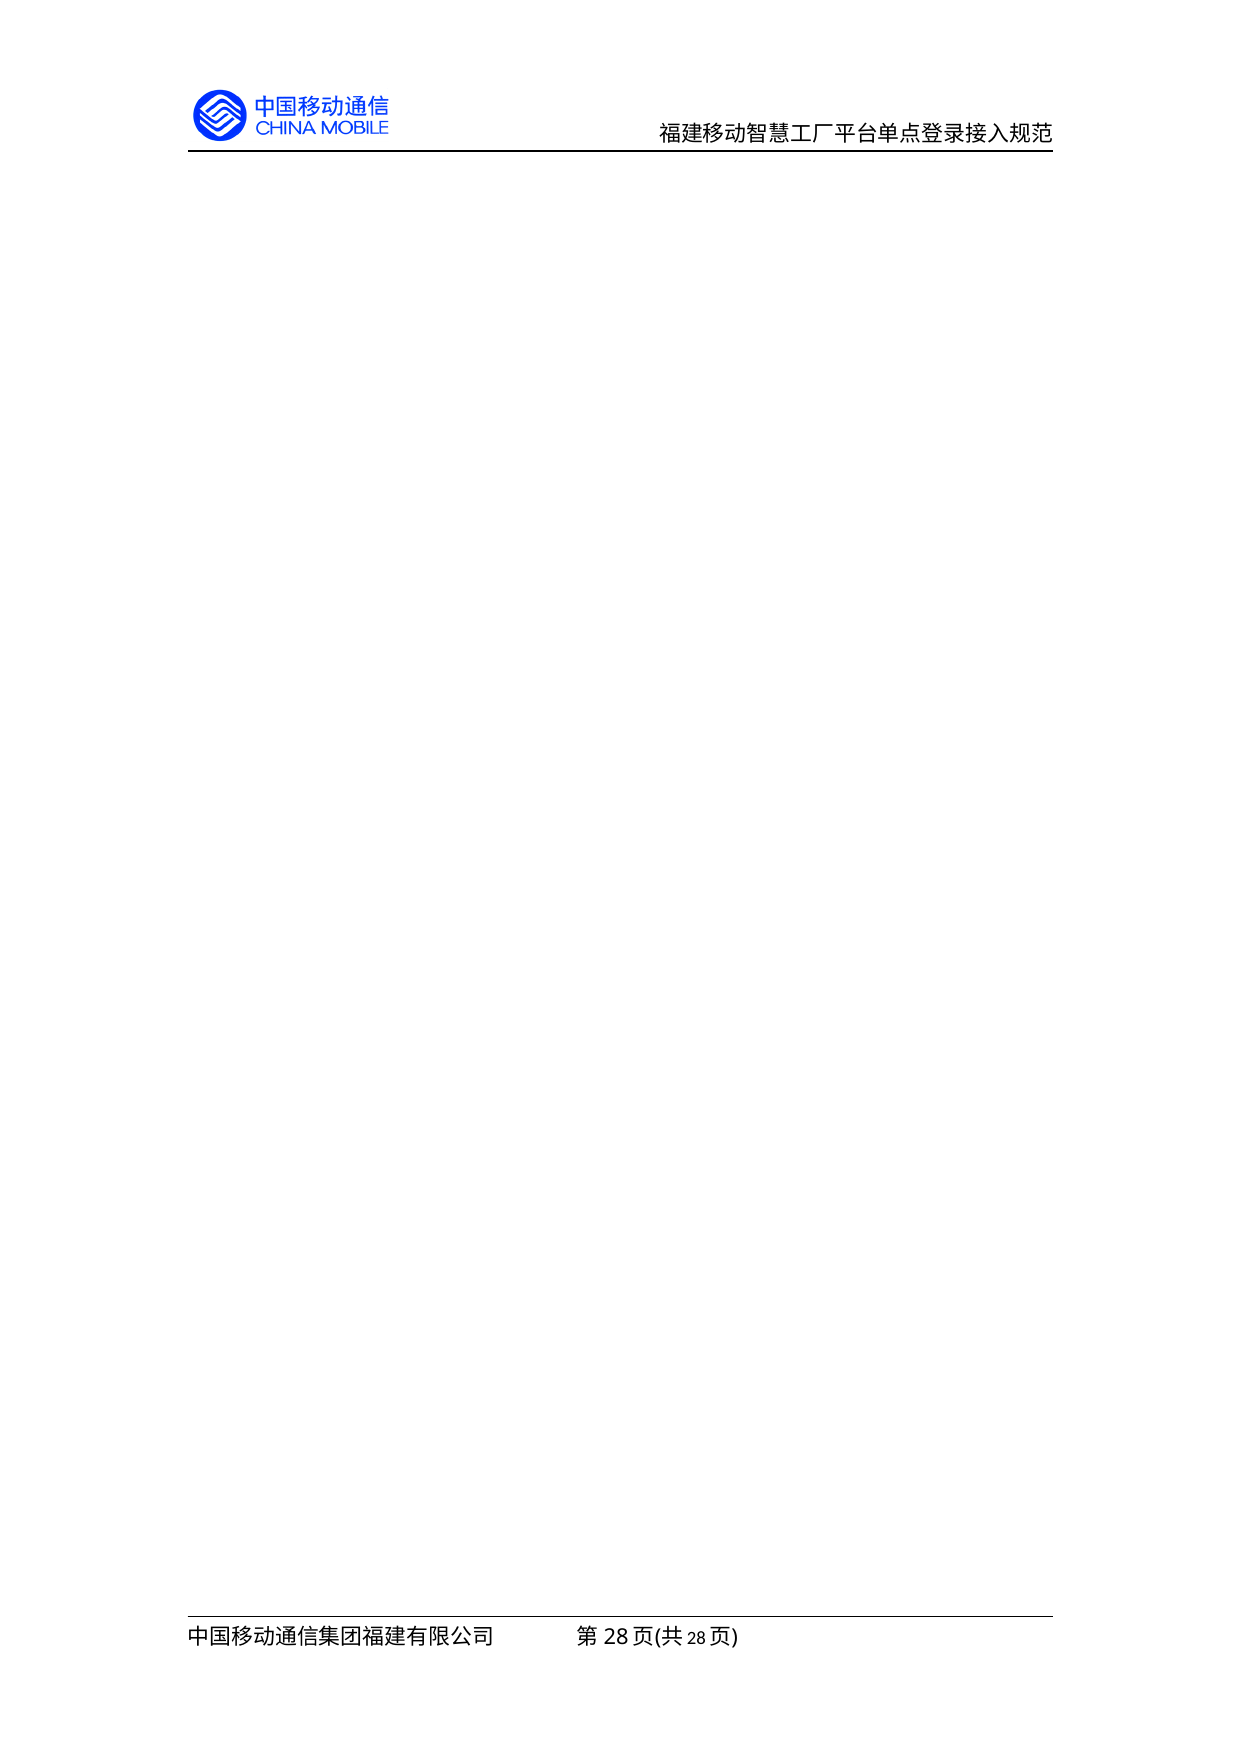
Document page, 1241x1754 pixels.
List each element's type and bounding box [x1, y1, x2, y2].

picture [187, 88, 389, 142]
